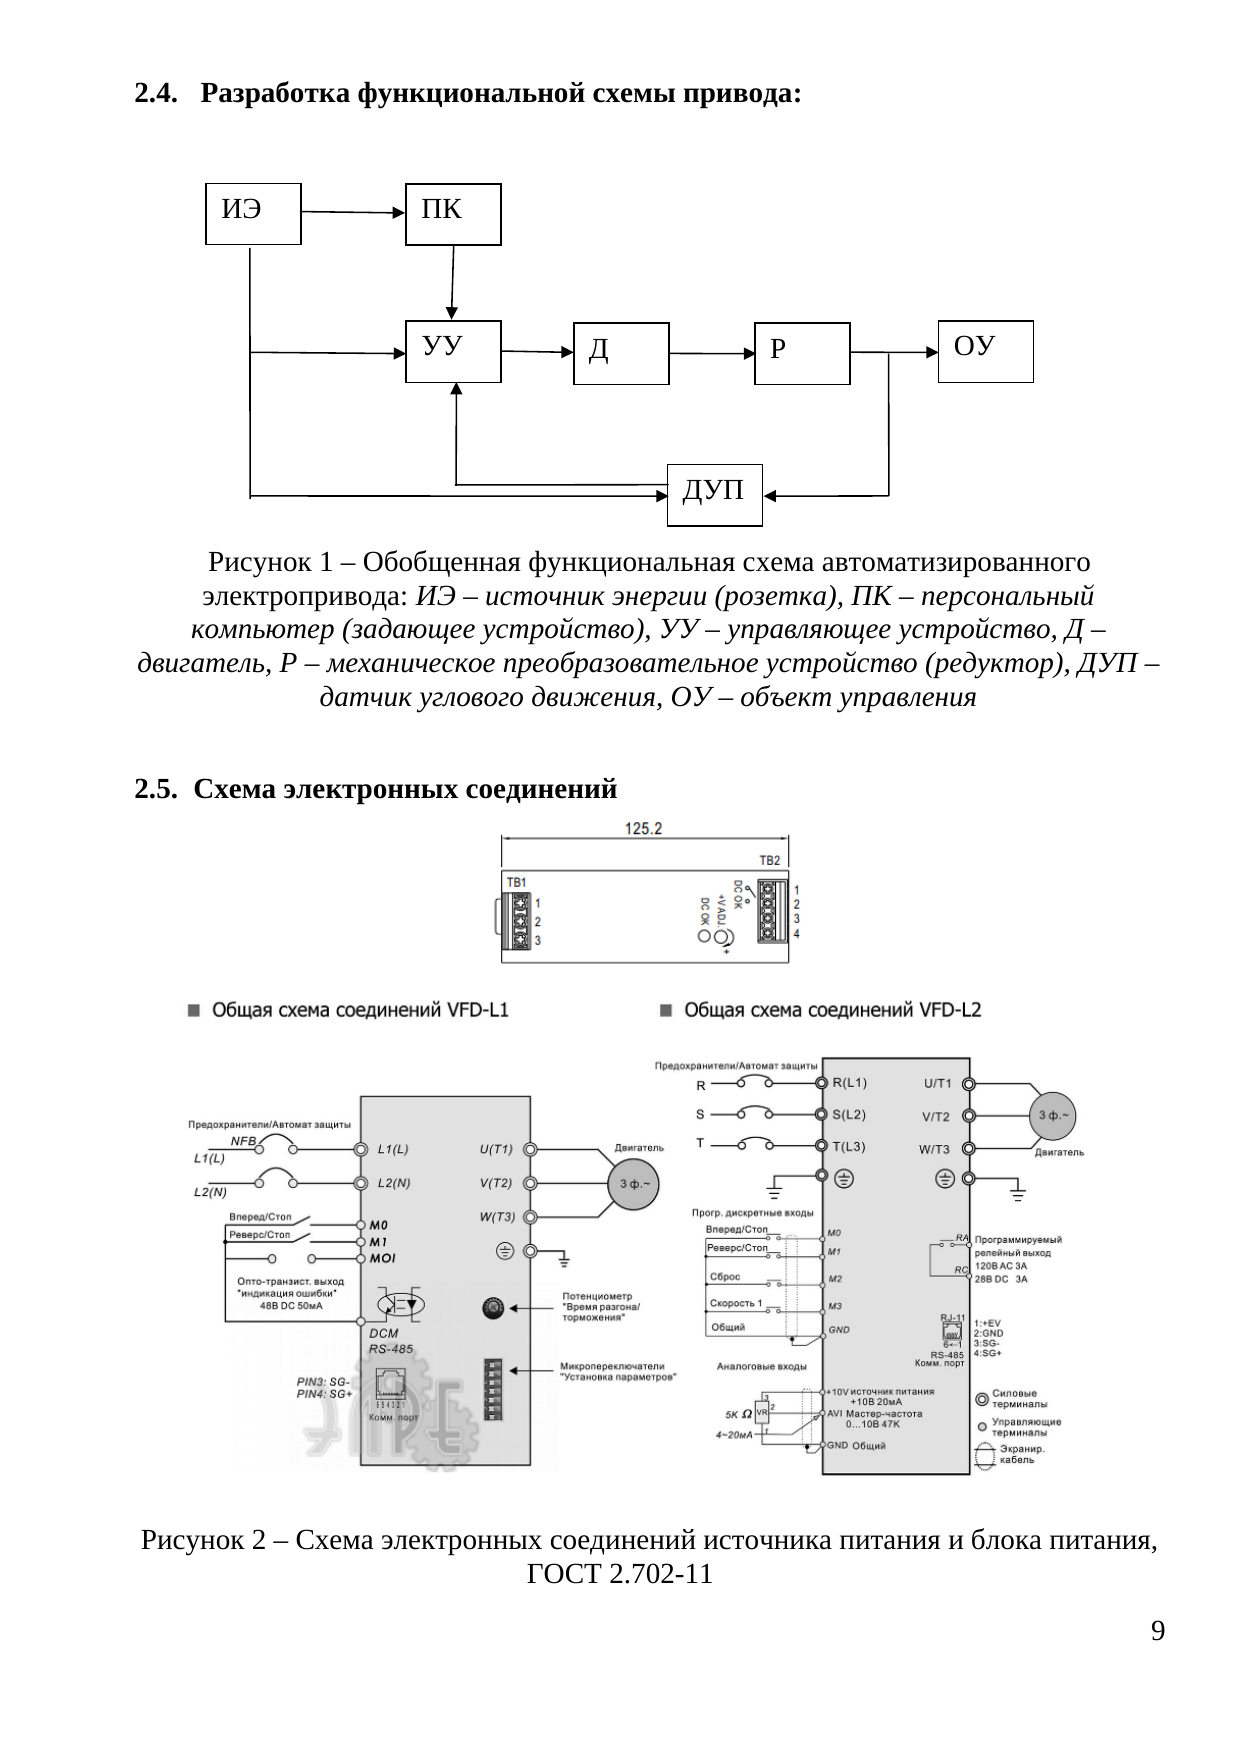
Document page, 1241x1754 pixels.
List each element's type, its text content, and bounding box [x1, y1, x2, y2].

text Рисунок 2 – Схема электронных соединений источника питания и блока питания, ГОСТ 2.702-11 [75, 1522, 1165, 1589]
text Рисунок 1 – Обобщенная функциональная схема автоматизированного электропривода: ИЭ – источник энергии (розетка), ПК – персональный компьютер (задающее устройство), УУ – управляющее устройство, Д – двигатель, Р – механическое преобразовательное устройство (редуктор), ДУП – датчик углового движения, ОУ – объект управления [134, 544, 1165, 712]
picture [488, 821, 811, 969]
subtitle Схема электронных соединений [134, 771, 1165, 804]
subtitle Разработка функциональной схемы привода: [134, 75, 1165, 108]
